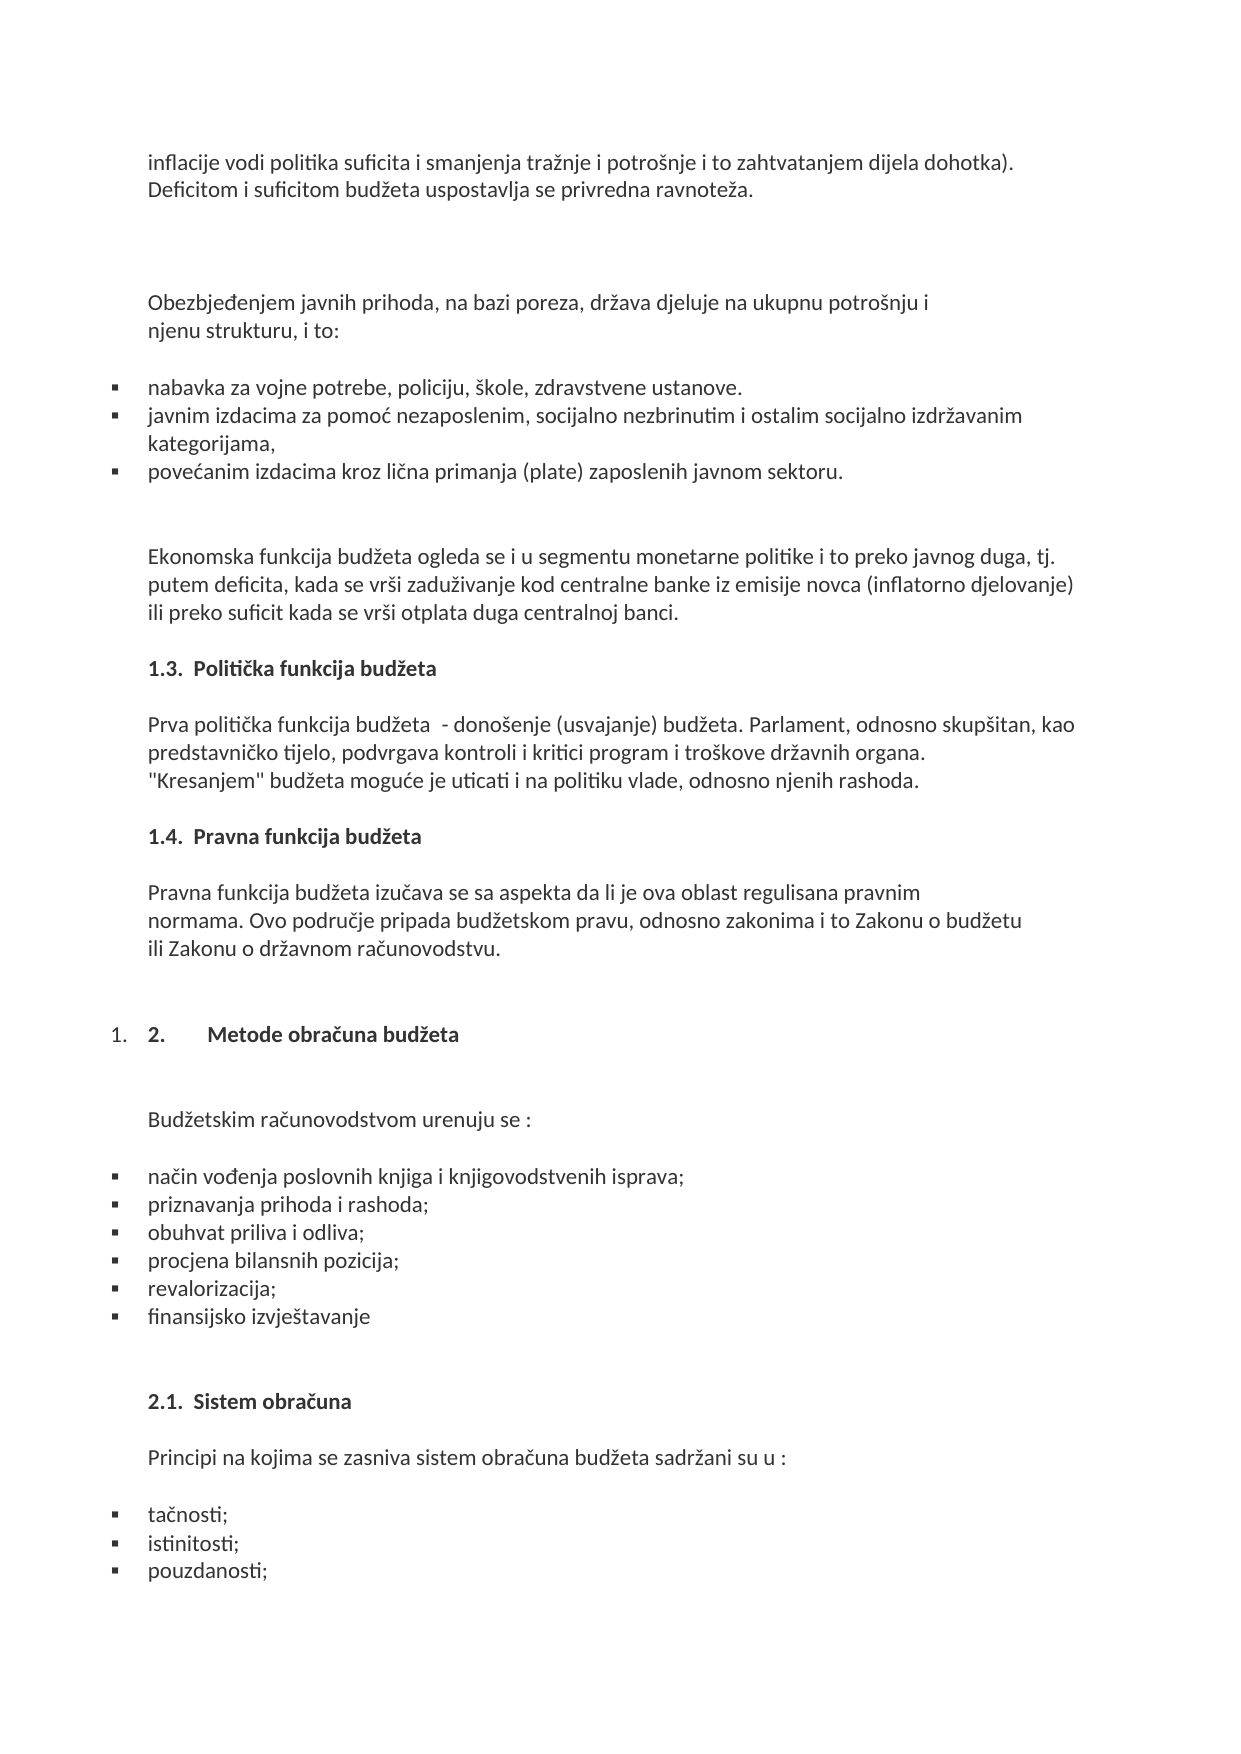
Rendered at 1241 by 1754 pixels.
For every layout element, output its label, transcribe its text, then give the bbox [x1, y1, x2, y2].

list procjena bilansnih pozicija; [110, 1246, 1093, 1274]
list tačnosti; [110, 1501, 1093, 1529]
list povećanim izdacima kroz lična primanja (plate) zaposlenih javnom sektoru. [110, 457, 1093, 485]
list nabavka za vojne potrebe, policiju, škole, zdravstvene ustanove. [110, 373, 1093, 401]
text Prva politička funkcija budžeta - donošenje (usvajanje) budžeta. Parlament, odnosno skupšitan, kao predstavničko tijelo, podvrgava kontroli i kritici program i troškove državnih organa. [148, 710, 1093, 766]
text normama. Ovo područje pripada budžetskom pravu, odnosno zakonima i to Zakonu o budžetu [148, 906, 1093, 934]
list revalorizacija; [110, 1274, 1093, 1302]
list pouzdanosti; [110, 1557, 1093, 1585]
list način vođenja poslovnih knjiga i knjigovodstvenih isprava; [110, 1162, 1093, 1190]
text Obezbjeđenjem javnih prihoda, na bazi poreza, država djeluje na ukupnu potrošnju i [148, 288, 1093, 316]
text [148, 148, 1093, 204]
list finansijsko izvještavanje [110, 1302, 1093, 1330]
text ili Zakonu o državnom računovodstvu. [148, 934, 1093, 962]
list obuhvat priliva i odliva; [110, 1218, 1093, 1246]
text 1.4. Pravna funkcija budžeta [148, 822, 1093, 850]
text njenu strukturu, i to: [148, 316, 1093, 344]
text "Kresanjem" budžeta moguće je uticati i na politiku vlade, odnosno njenih rashoda. [148, 766, 1093, 794]
list priznavanja prihoda i rashoda; [110, 1190, 1093, 1218]
text Budžetskim računovodstvom urenuju se : [148, 1105, 1093, 1133]
text Pravna funkcija budžeta izučava se sa aspekta da li je ova oblast regulisana pravnim [148, 878, 1093, 906]
list 2. Metode obračuna budžeta [110, 1020, 1093, 1048]
text Principi na kojima se zasniva sistem obračuna budžeta sadržani su u : [148, 1443, 1093, 1471]
text Ekonomska funkcija budžeta ogleda se i u segmentu monetarne politike i to preko javnog duga, tj. putem deficita, kada se vrši zaduživanje kod centralne banke iz emisije novca (inflatorno djelovanje) ili preko suficit kada se vrši otplata duga centralnoj banci. [148, 542, 1093, 626]
list javnim izdacima za pomoć nezaposlenim, socijalno nezbrinutim i ostalim socijalno izdržavanim kategorijama, [110, 401, 1093, 457]
text 1.3. Politička funkcija budžeta [148, 654, 1093, 682]
list istinitosti; [110, 1529, 1093, 1557]
text 2.1. Sistem obračuna [148, 1387, 1093, 1415]
